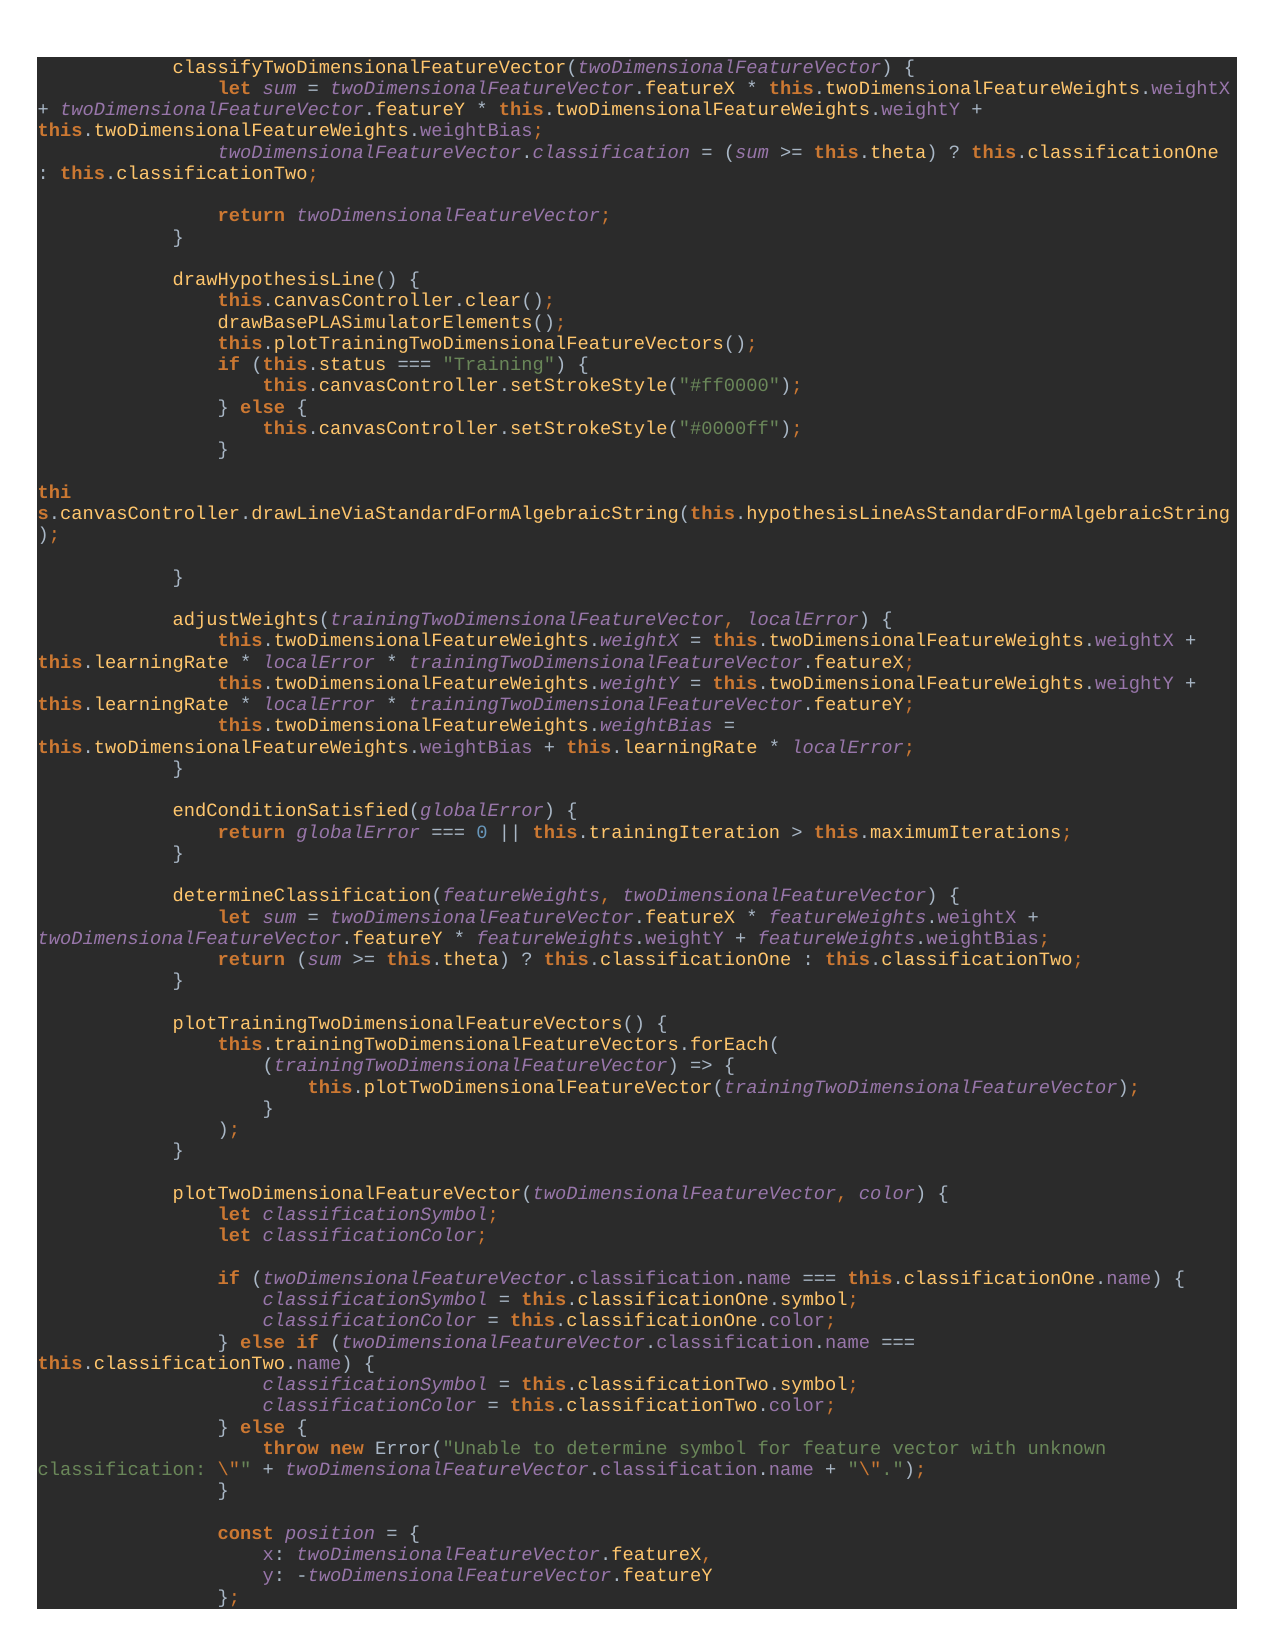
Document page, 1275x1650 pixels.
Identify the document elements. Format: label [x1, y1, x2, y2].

text [37, 57, 1237, 1609]
